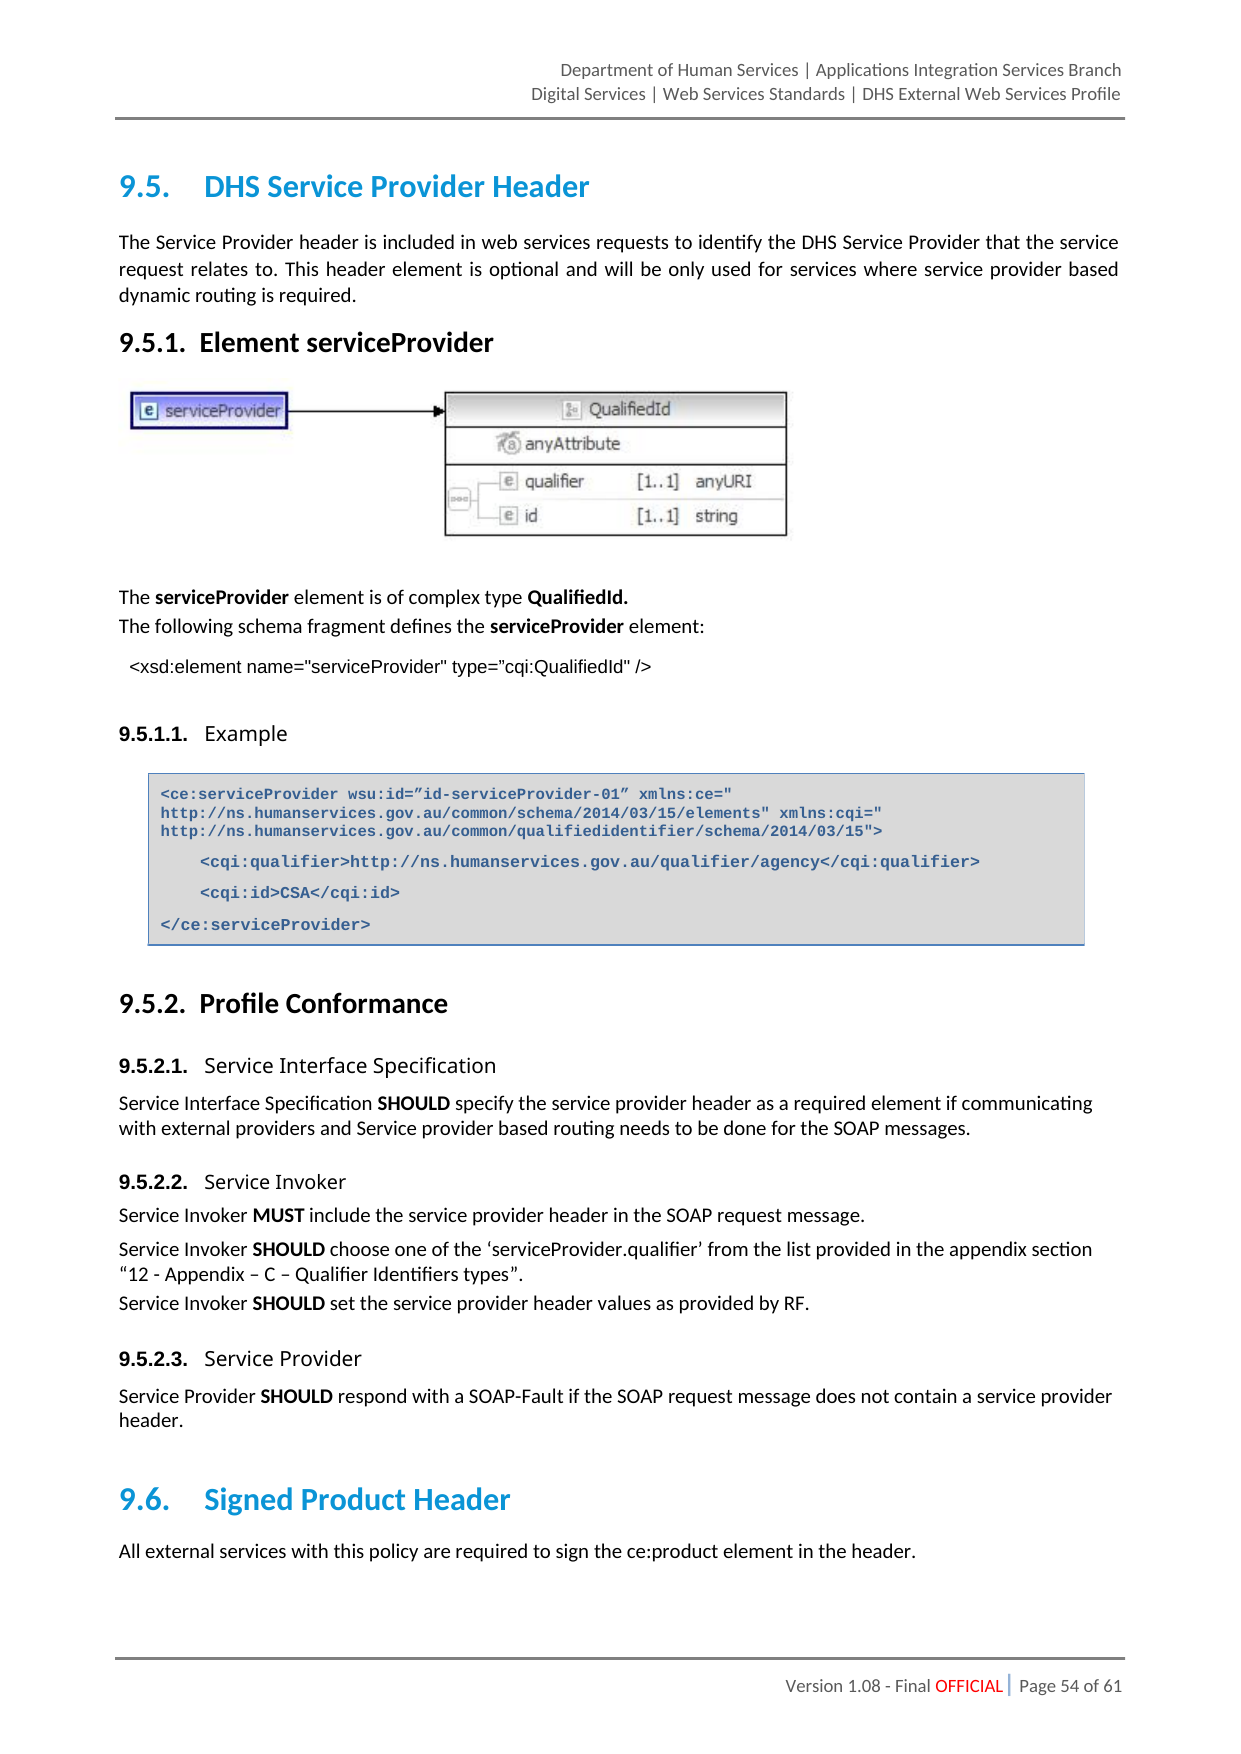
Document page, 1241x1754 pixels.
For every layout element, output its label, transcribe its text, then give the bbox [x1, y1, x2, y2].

text Service Invoker MUST include the service provider header in the SOAP request message. [119, 1202, 1123, 1228]
text Digital Services | Web Services Standards | DHS External Web Services Profile [531, 82, 1123, 104]
text 9.5.2.2. Service Invoker [119, 1168, 1123, 1195]
text <cqi:qualifier>http://ns.humanservices.gov.au/qualifier/agency</cqi:qualifier> [200, 854, 1123, 872]
text Service Provider SHOULD respond with a SOAP-Fault if the SOAP request message does not contain a service provider header. [119, 1383, 1121, 1433]
text 9.5. DHS Service Provider Header [119, 165, 1123, 205]
text Service Interface Specification SHOULD specify the service provider header as a required element if communicating with external providers and Service provider based routing needs to be done for the SOAP messages. [119, 1090, 1121, 1140]
text </ce:serviceProvider> [160, 916, 1123, 935]
text Service Invoker SHOULD choose one of the ‘serviceProvider.qualifier’ from the list provided in the appendix section “12 - Appendix – C – Qualifier Identifiers types”. [119, 1236, 1123, 1286]
text 9.5.1. Element serviceProvider [119, 324, 1123, 360]
text 9.5.1.1. Example [119, 719, 1123, 747]
text <xsd:element name="serviceProvider" type=”cqi:QualifiedId" /> [129, 656, 1123, 677]
text 9.5.2.3. Service Provider [119, 1344, 1123, 1372]
text The Service Provider header is included in web services requests to identify the DHS Service Provider that the service request relates to. This header element is optional and will be only used for services where service provider based dynamic routing is required. [119, 229, 1121, 308]
text Service Invoker SHOULD set the service provider header values as provided by RF. [119, 1290, 1123, 1316]
text Department of Human Services | Applications Integration Services Branch [560, 59, 1123, 82]
text 9.6. Signed Product Header [119, 1478, 1123, 1519]
text The following schema fragment defines the serviceProvider element: [119, 614, 1123, 639]
picture [118, 378, 803, 552]
picture [147, 773, 1085, 946]
text <ce:serviceProvider wsu:id=”id-serviceProvider-01” xmlns:ce=" http://ns.humanservices.gov.au/common/schema/2014/03/15/elements" xmlns:cqi=" http://ns.humanservices.gov.au/common/qualifiedidentifier/schema/2014/03/15"> [160, 787, 929, 841]
text 9.5.2.1. Service Interface Specification [119, 1051, 1123, 1079]
text <cqi:id>CSA</cqi:id> [200, 885, 1123, 904]
text Version 1.08 - Final OFFICIAL| Page 54 of 61 [785, 1669, 1123, 1699]
text All external services with this policy are required to sign the ce:product element in the header. [119, 1538, 1123, 1563]
text 9.5.2. Profile Conformance [119, 986, 1123, 1021]
text The serviceProvider element is of complex type QualifiedId. [119, 584, 1123, 610]
